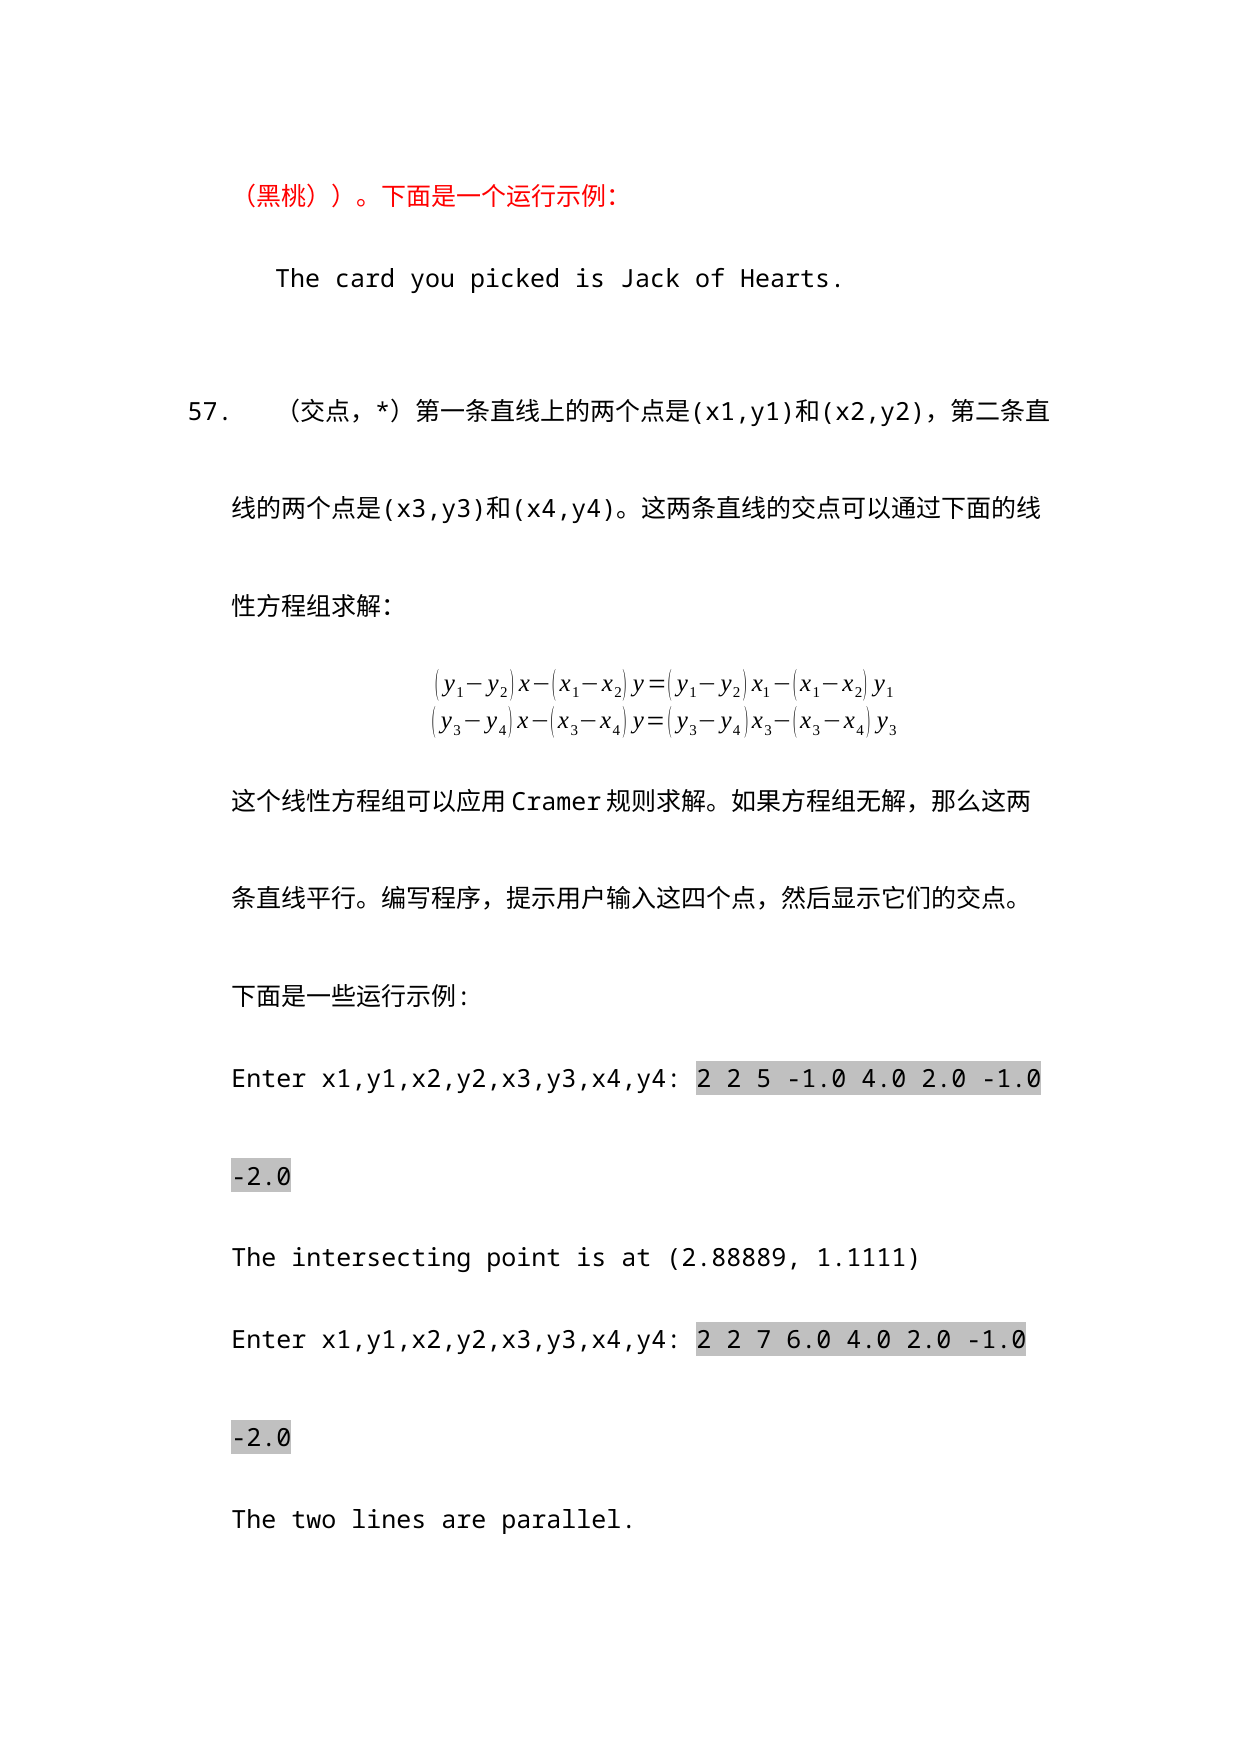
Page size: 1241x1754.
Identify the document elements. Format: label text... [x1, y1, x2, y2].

list The card you picked is Jack of Hearts. [275, 245, 1053, 310]
text Enter x1,y1,x2,y2,x3,y3,x4,y4: 2 2 5 -1.0 4.0 2.0 -1.0 -2.0 [231, 1045, 1053, 1208]
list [187, 162, 1053, 227]
text Enter x1,y1,x2,y2,x3,y3,x4,y4: 2 2 7 6.0 4.0 2.0 -1.0 -2.0 [231, 1307, 1053, 1469]
list （交点，*）第一条直线上的两个点是(x1,y1)和(x2,y2)，第二条直线的两个点是(x3,y3)和(x4,y4)。这两条直线的交点可以通过下面的线性方程组求解： [187, 377, 1053, 637]
text The intersecting point is at (2.88889, 1.1111) [231, 1225, 1053, 1290]
text 这个线性方程组可以应用Cramer规则求解。如果方程组无解，那么这两条直线平行。编写程序，提示用户输入这四个点，然后显示它们的交点。下面是一些运行示例: [231, 767, 1053, 1027]
text The two lines are parallel. [231, 1486, 1053, 1551]
